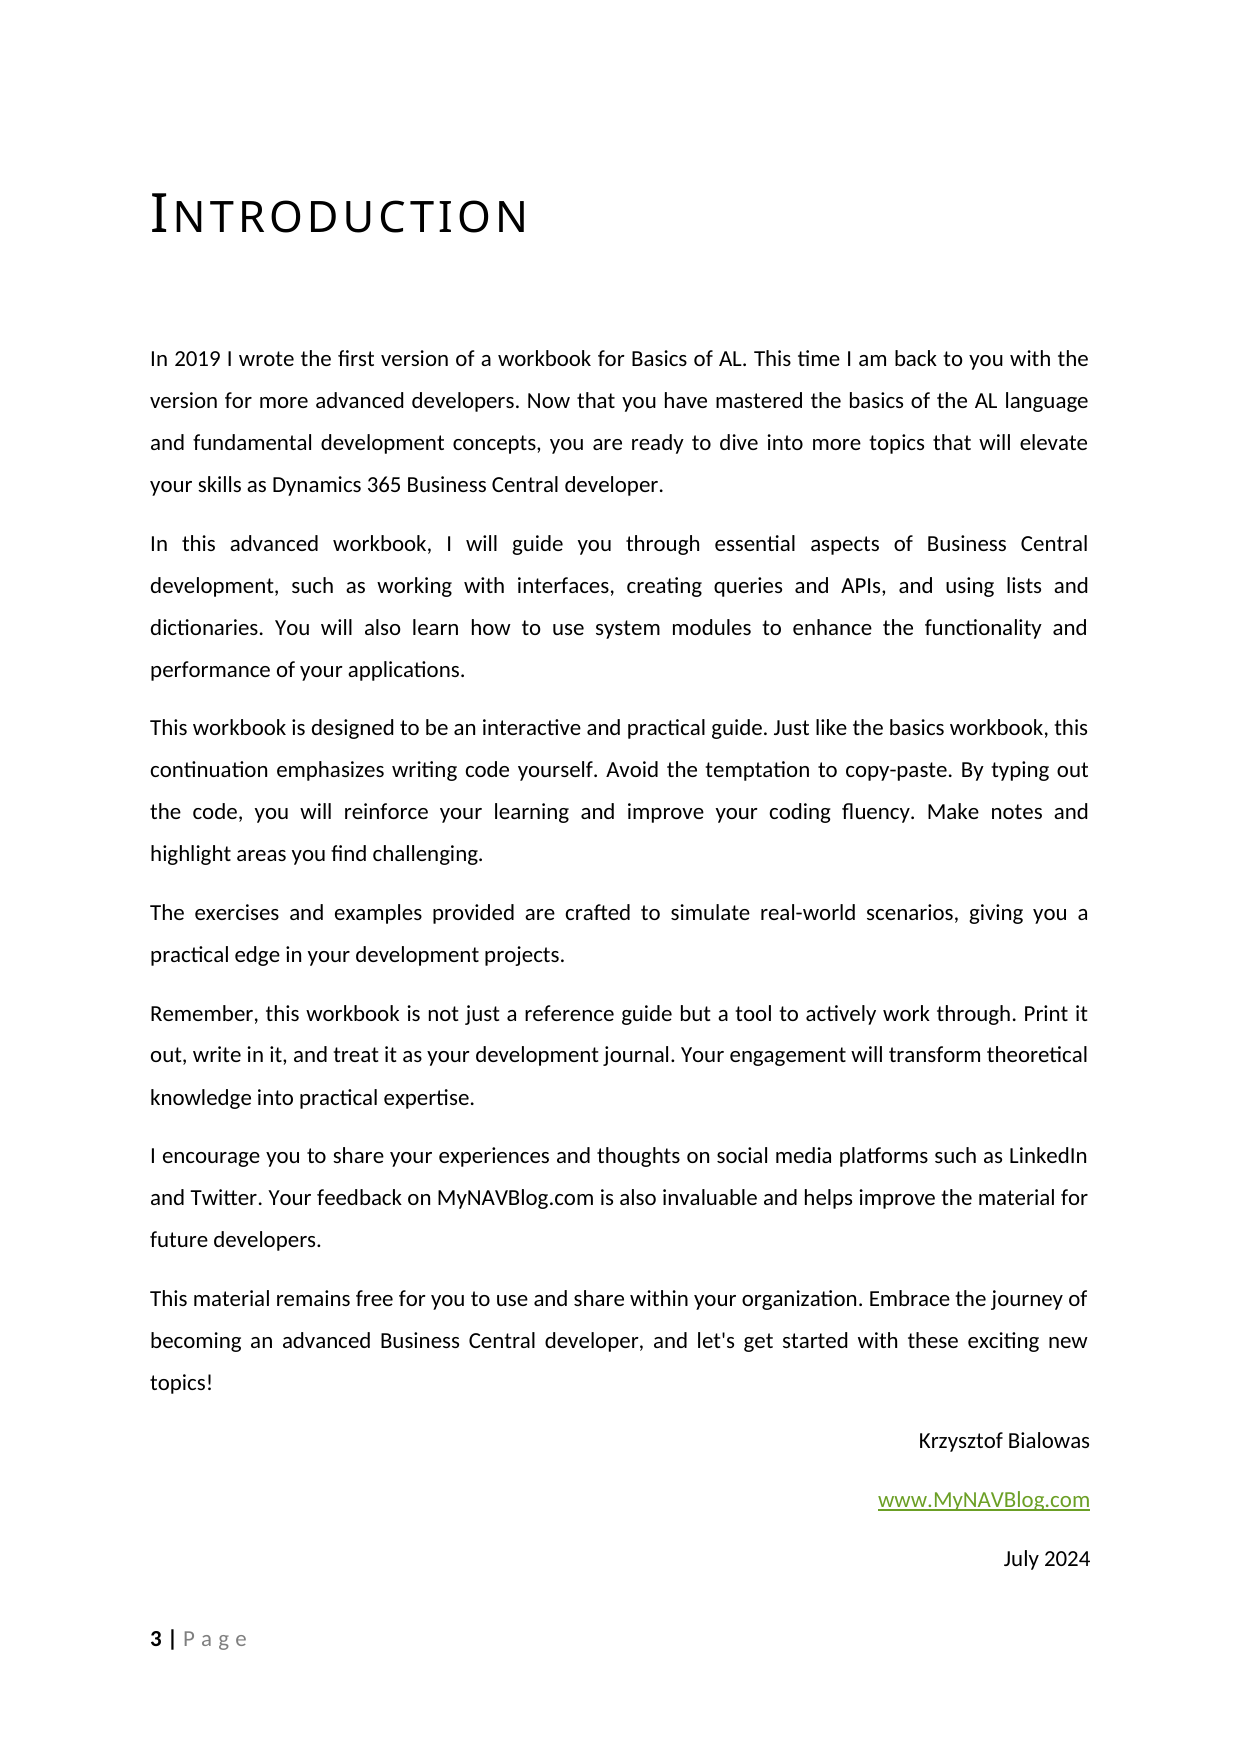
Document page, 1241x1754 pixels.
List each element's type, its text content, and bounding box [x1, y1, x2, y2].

text July 2024 [150, 1544, 1090, 1572]
text I encourage you to share your experiences and thoughts on social media platforms such as LinkedIn and Twitter. Your feedback on MyNAVBlog.com is also invaluable and helps improve the material for future developers. [150, 1141, 1090, 1253]
text Remember, this workbook is not just a reference guide but a tool to actively work through. Print it out, write in it, and treat it as your development journal. Your engagement will transform theoretical knowledge into practical expertise. [150, 999, 1090, 1111]
subtitle Introduction [150, 175, 1090, 249]
text www.MyNAVBlog.com [150, 1485, 1090, 1513]
text In 2019 I wrote the first version of a workbook for Basics of AL. This time I am back to you with the version for more advanced developers. Now that you have mastered the basics of the AL language and fundamental development concepts, you are ready to dive into more topics that will elevate your skills as Dynamics 365 Business Central developer. [150, 344, 1090, 498]
text The exercises and examples provided are crafted to simulate real-world scenarios, giving you a practical edge in your development projects. [150, 898, 1090, 968]
text This material remains free for you to use and share within your organization. Embrace the journey of becoming an advanced Business Central developer, and let's get started with these exciting new topics! [150, 1284, 1090, 1396]
text Krzysztof Bialowas [150, 1426, 1090, 1454]
text In this advanced workbook, I will guide you through essential aspects of Business Central development, such as working with interfaces, creating queries and APIs, and using lists and dictionaries. You will also learn how to use system modules to enhance the functionality and performance of your applications. [150, 529, 1090, 683]
text This workbook is designed to be an interactive and practical guide. Just like the basics workbook, this continuation emphasizes writing code yourself. Avoid the temptation to copy-paste. By typing out the code, you will reinforce your learning and improve your coding fluency. Make notes and highlight areas you find challenging. [150, 713, 1090, 867]
